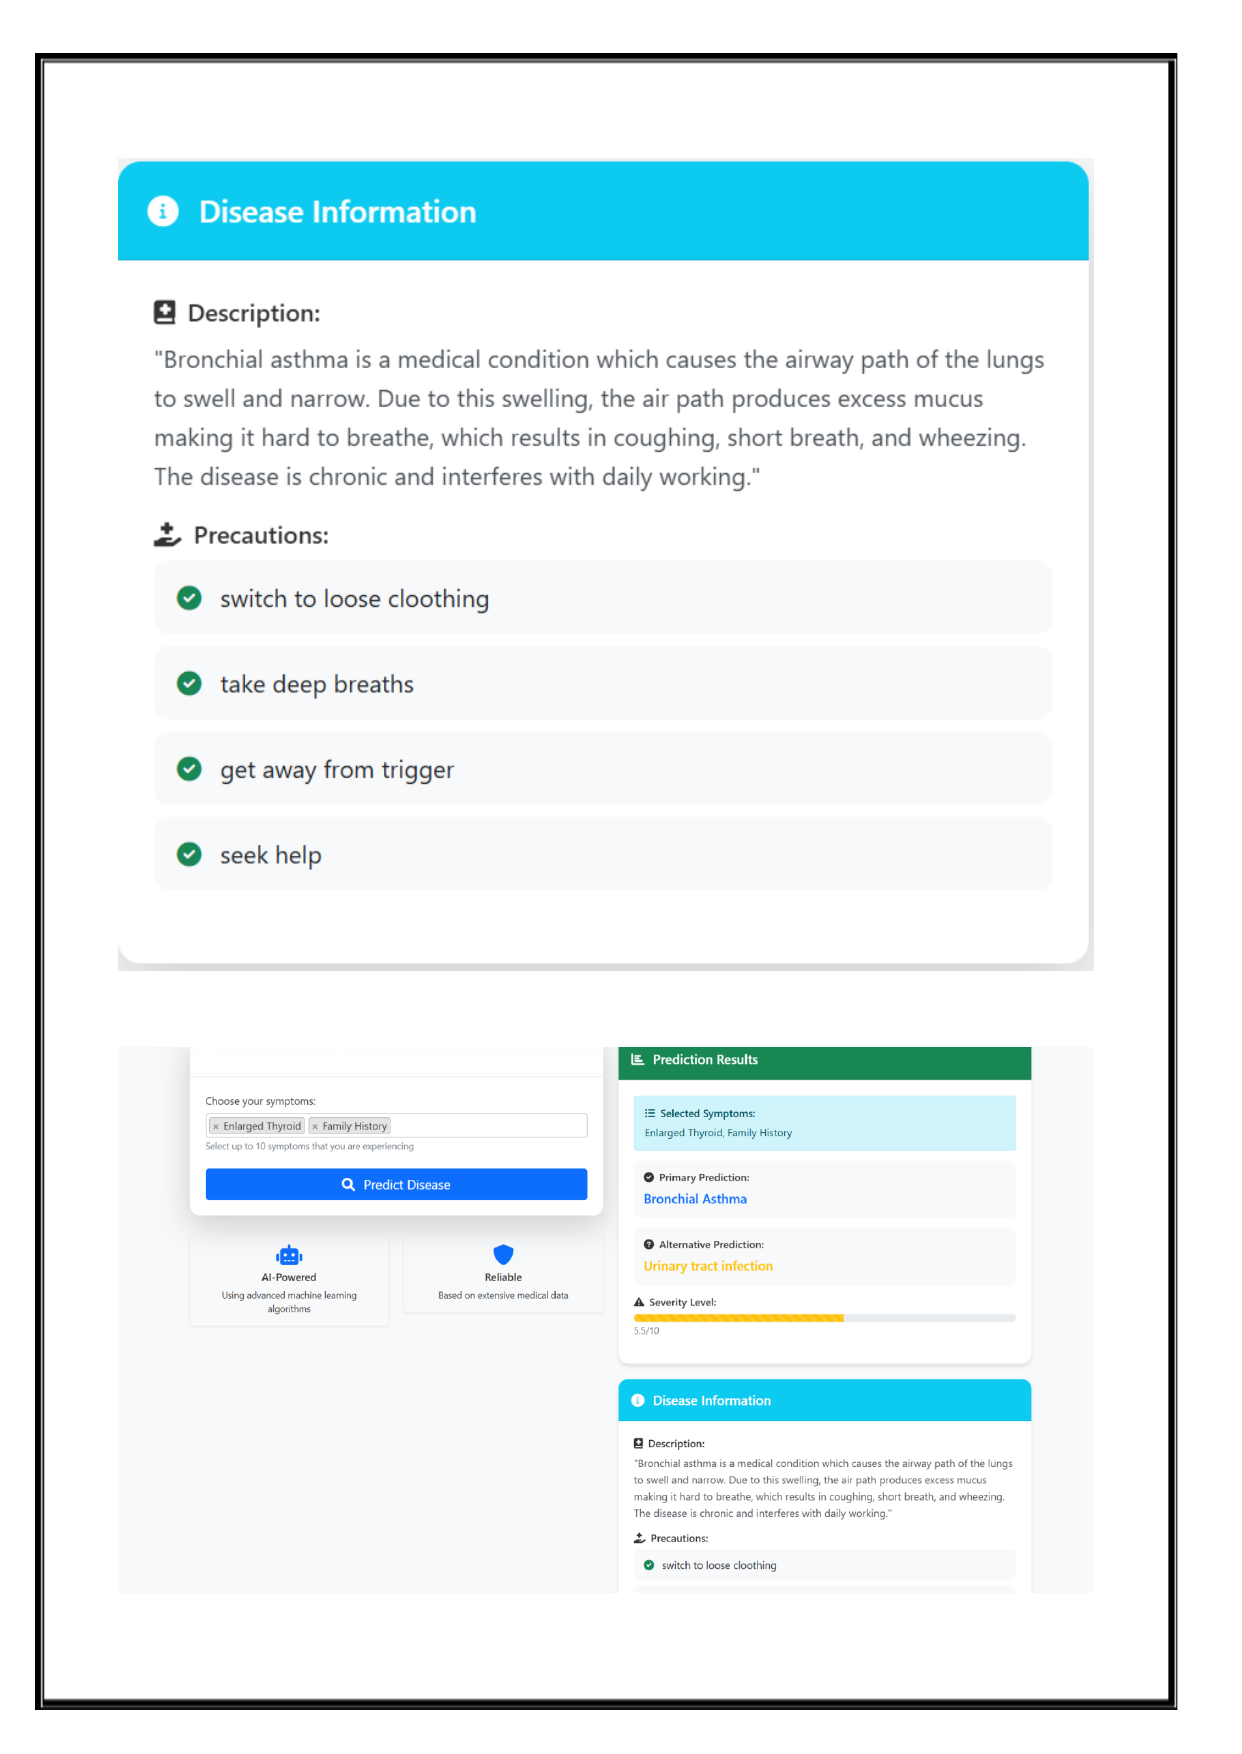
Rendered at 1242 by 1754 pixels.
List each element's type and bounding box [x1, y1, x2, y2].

picture [35, 53, 1178, 1710]
